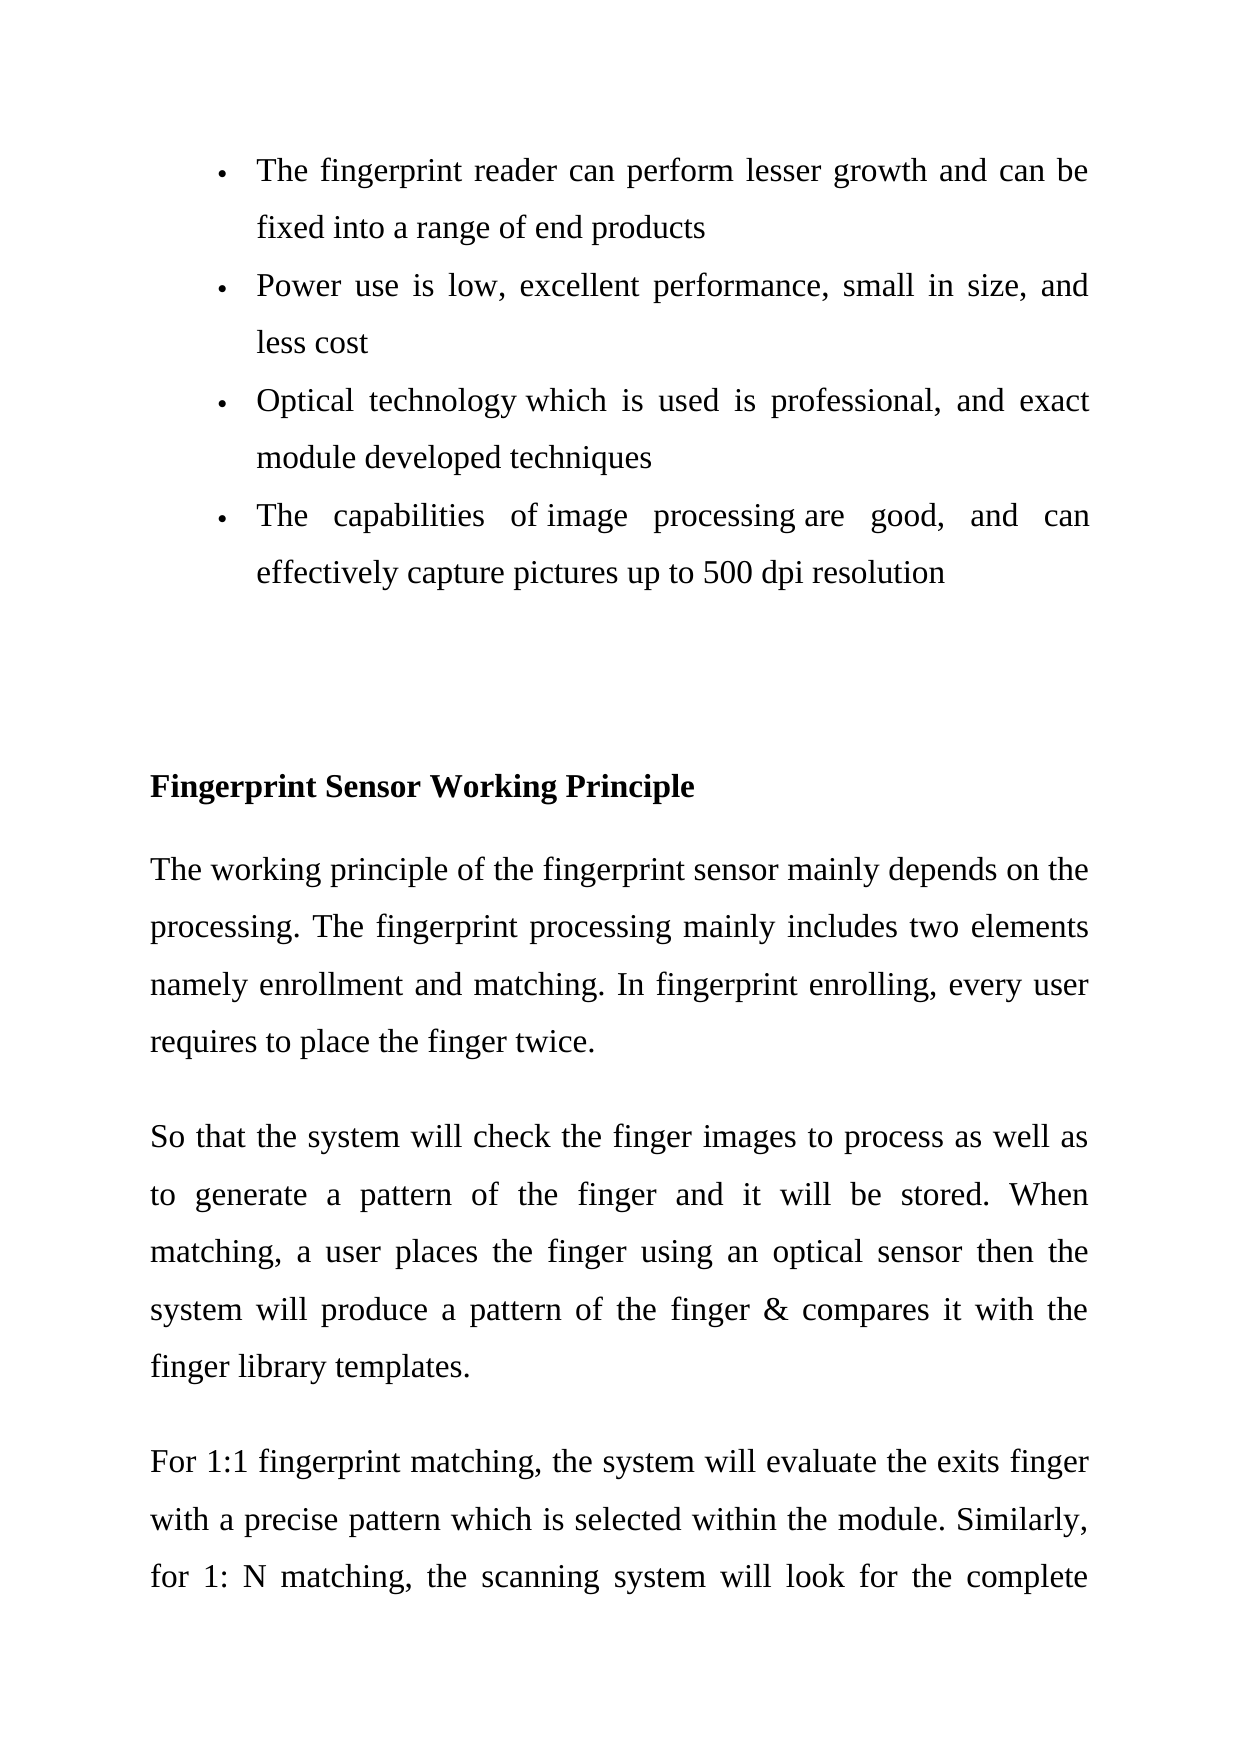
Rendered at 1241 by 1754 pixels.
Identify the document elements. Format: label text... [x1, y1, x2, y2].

list Optical technology which is used is professional, and exact module developed techniques [219, 380, 1090, 476]
subtitle Fingerprint Sensor Working Principle [150, 767, 1090, 805]
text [150, 1442, 1090, 1595]
list The capabilities of image processing are good, and can effectively capture pictures up to 500 dpi resolution [219, 495, 1090, 591]
list Power use is low, excellent performance, small in size, and less cost [219, 265, 1090, 361]
text So that the system will check the finger images to process as well as to generate a pattern of the finger and it will be stored. When matching, a user places the finger using an optical sensor then the system will produce a pattern of the finger & compares it with the finger library templates. [150, 1117, 1090, 1385]
list The fingerprint reader can perform lesser growth and can be fixed into a range of end products [219, 150, 1090, 246]
text The working principle of the fingerprint sensor mainly depends on the processing. The fingerprint processing mainly includes two elements namely enrollment and matching. In fingerprint enrolling, every user requires to place the finger twice. [150, 849, 1090, 1060]
